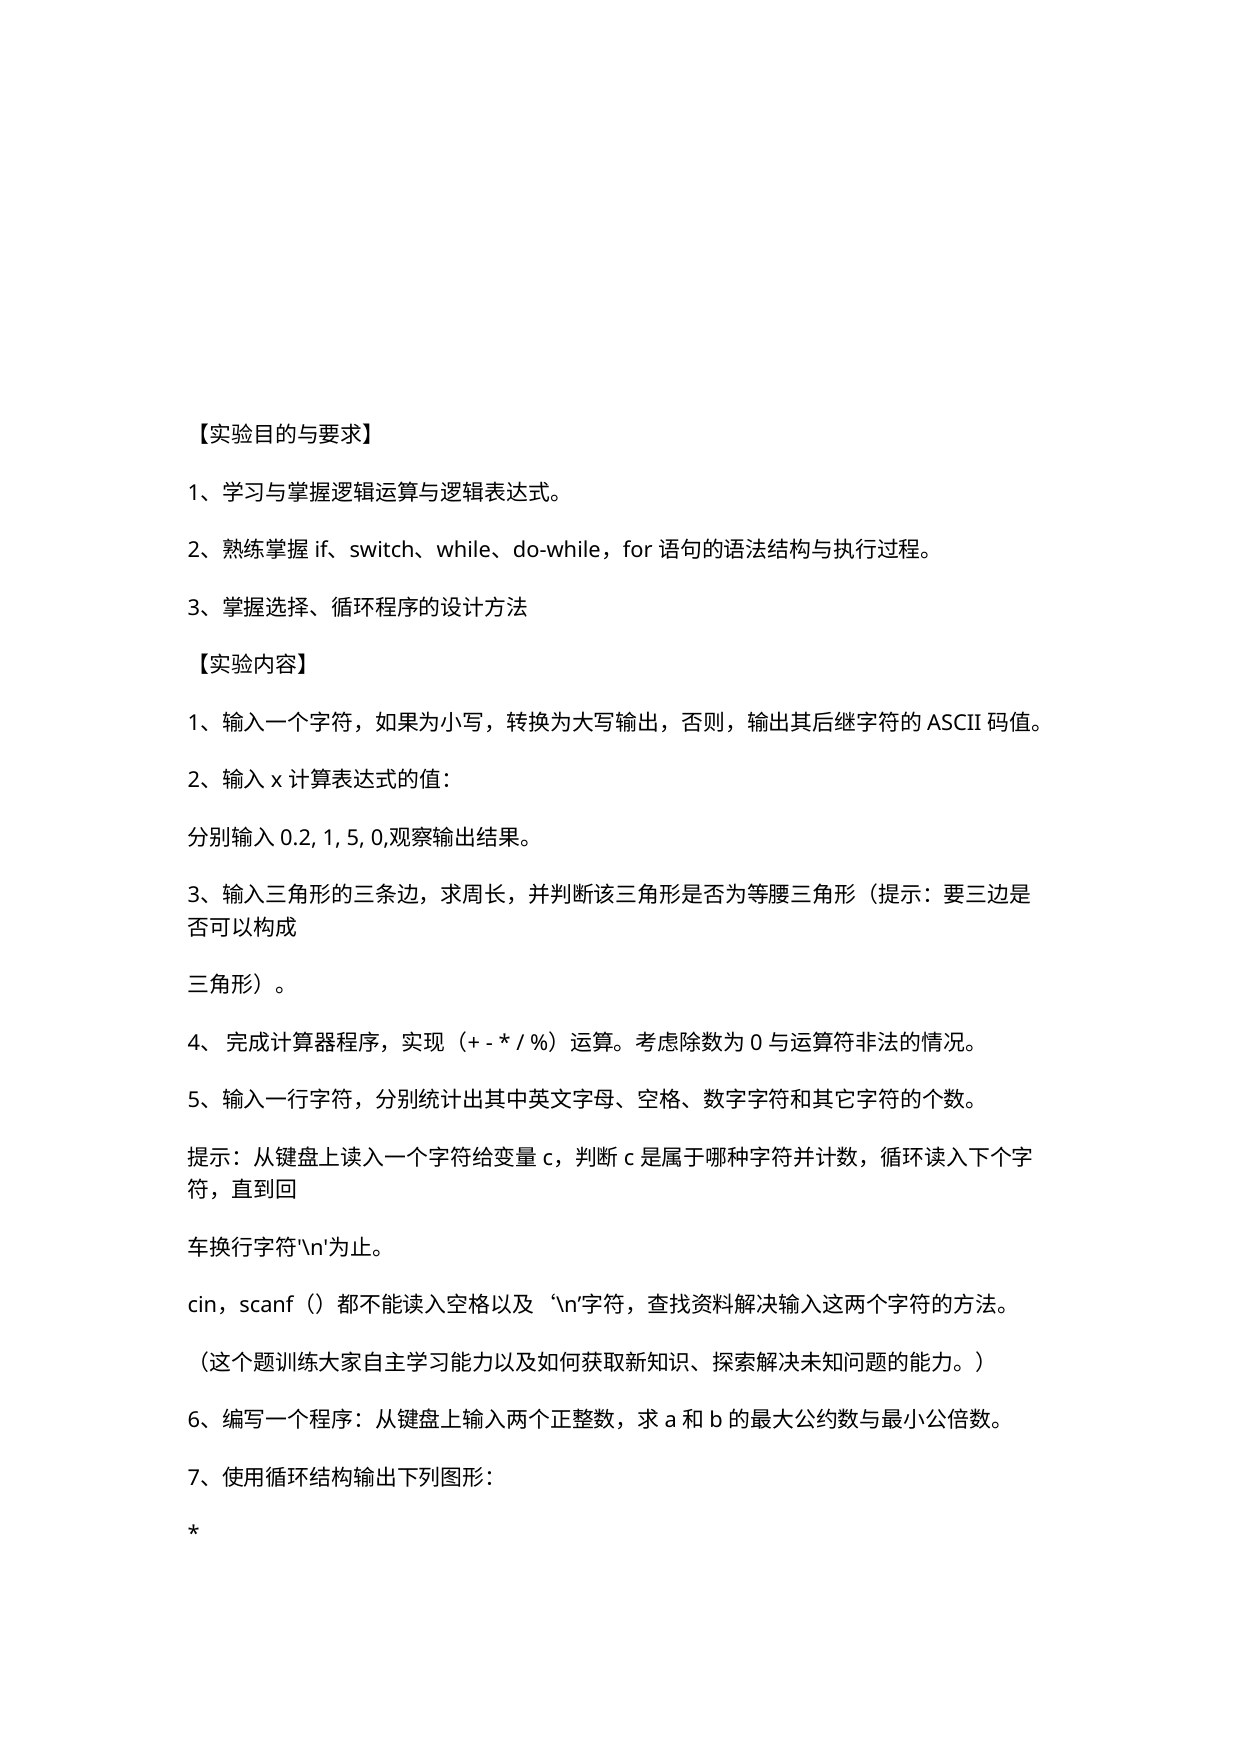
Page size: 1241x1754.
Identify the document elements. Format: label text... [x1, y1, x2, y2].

text 三角形）。 [187, 967, 1053, 999]
text 【实验内容】 [187, 647, 1053, 679]
text 7、使用循环结构输出下列图形： [187, 1459, 1053, 1492]
text 1、输入一个字符，如果为小写，转换为大写输出，否则，输出其后继字符的 ASCII 码值。 [187, 704, 1053, 737]
text cin，scanf（）都不能读入空格以及‘\n’字符，查找资料解决输入这两个字符的方法。 [187, 1287, 1053, 1319]
text 【实验目的与要求】 [187, 417, 1053, 449]
text 3、掌握选择、循环程序的设计方法 [187, 589, 1053, 622]
text 提示：从键盘上读入一个字符给变量 c，判断 c 是属于哪种字符并计数，循环读入下个字符，直到回 [187, 1139, 1053, 1204]
text 6、编写一个程序：从键盘上输入两个正整数，求 a 和 b 的最大公约数与最小公倍数。 [187, 1402, 1053, 1434]
text 2、熟练掌握 if、switch、while、do-while，for 语句的语法结构与执行过程。 [187, 532, 1053, 564]
text * [187, 1517, 1053, 1549]
text 3、输入三角形的三条边，求周长，并判断该三角形是否为等腰三角形（提示：要三边是否可以构成 [187, 877, 1053, 942]
text （这个题训练大家自主学习能力以及如何获取新知识、探索解决未知问题的能力。） [187, 1344, 1053, 1377]
text 1、学习与掌握逻辑运算与逻辑表达式。 [187, 474, 1053, 507]
text 5、输入一行字符，分别统计出其中英文字母、空格、数字字符和其它字符的个数。 [187, 1082, 1053, 1114]
text 车换行字符'\n'为止。 [187, 1229, 1053, 1262]
text 分别输入 0.2, 1, 5, 0,观察输出结果。 [187, 819, 1053, 852]
text 2、输入 x 计算表达式的值： [187, 762, 1053, 794]
text 4、 完成计算器程序，实现（+ - * / %）运算。考虑除数为 0 与运算符非法的情况。 [187, 1024, 1053, 1057]
